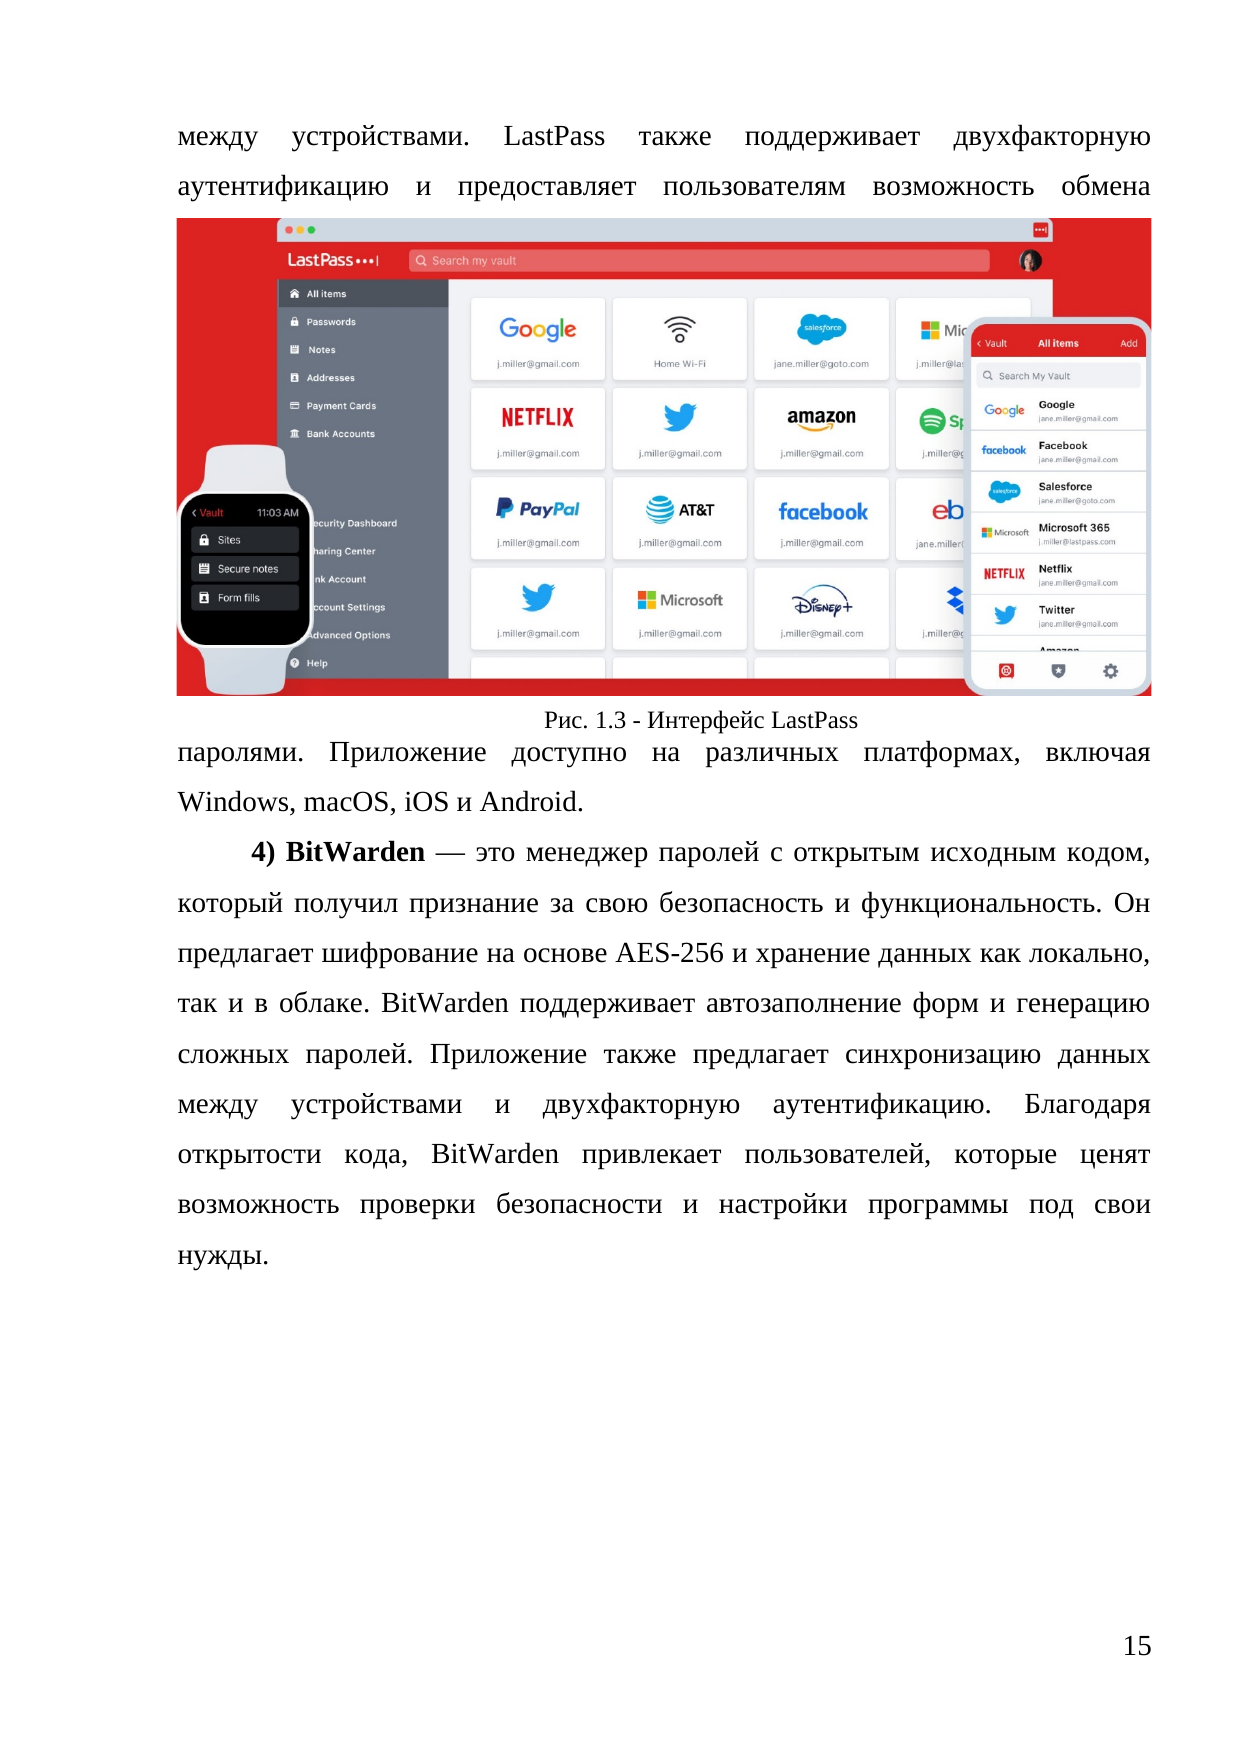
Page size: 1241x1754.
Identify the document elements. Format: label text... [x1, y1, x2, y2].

picture [176, 218, 1152, 696]
text 4) BitWarden — это менеджер паролей с открытым исходным кодом, который получил признание за свою безопасность и функциональность. Он предлагает шифрование на основе AES-256 и хранение данных как локально, так и в облаке. BitWarden поддерживает автозаполнение форм и генерацию сложных паролей. Приложение также предлагает синхронизацию данных между устройствами и двухфакторную аутентификацию. Благодаря открытости кода, BitWarden привлекает пользователей, которые ценят возможность проверки безопасности и настройки программы под свои нужды. [177, 834, 1152, 1271]
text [177, 118, 1152, 218]
